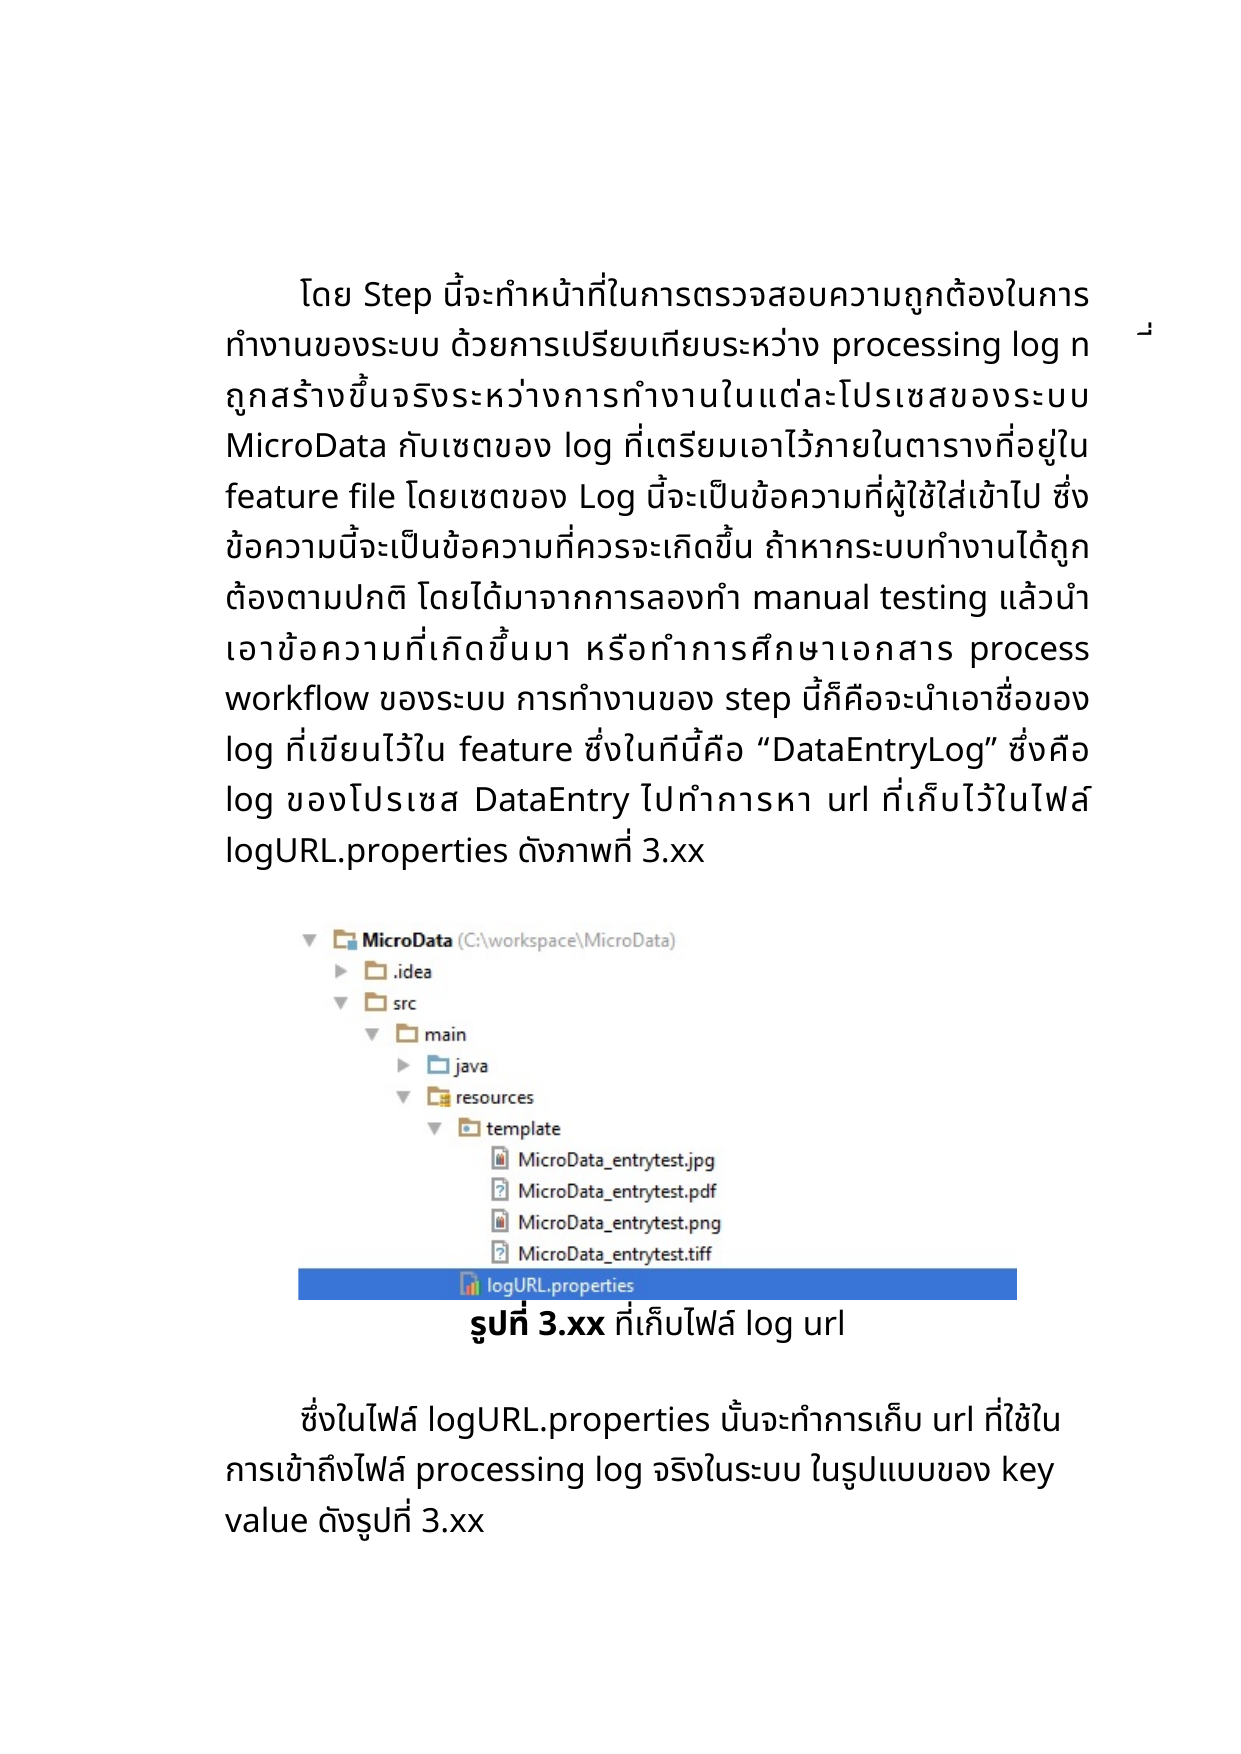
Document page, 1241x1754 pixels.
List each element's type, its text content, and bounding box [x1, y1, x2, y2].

picture [298, 922, 1017, 1300]
text โดย Step นี้จะทำหน้าที่ในการตรวจสอบความถูกต้องในการทำงานของระบบ ด้วยการเปรียบเทียบระหว่าง processing log ที่ถูกสร้างขึ้นจริงระหว่างการทำงานในแต่ละโปรเซสของระบบ MicroData กับเซตของ log ที่เตรียมเอาไว้ภายในตารางที่อยู่ใน feature file โดยเซตของ Log นี้จะเป็นข้อความที่ผู้ใช้ใส่เข้าไป ซึ่งข้อความนี้จะเป็นข้อความที่ควรจะเกิดขึ้น ถ้าหากระบบทำงานได้ถูกต้องตามปกติ โดยได้มาจากการลองทำ manual testing แล้วนำเอาข้อความที่เกิดขึ้นมา หรือทำการศึกษาเอกสาร process workflow ของระบบ การทำงานของ step นี้ก็คือจะนำเอาชื่อของ log ที่เขียนไว้ใน feature ซึ่งในทีนี้คือ “DataEntryLog” ซึ่งคือ log ของโปรเซส DataEntry ไปทำการหา url ที่เก็บไว้ในไฟล์ logURL.properties ดังภาพที่ 3.xx [225, 270, 1090, 877]
text รูปที่ 3.xx ที่เก็บไฟล์ log url [225, 1299, 1090, 1350]
text ซึ่งในไฟล์ logURL.properties นั้นจะทำการเก็บ url ที่ใช้ในการเข้าถึงไฟล์ processing log จริงในระบบ ในรูปแบบของ key value ดังรูปที่ 3.xx [225, 1396, 1090, 1547]
